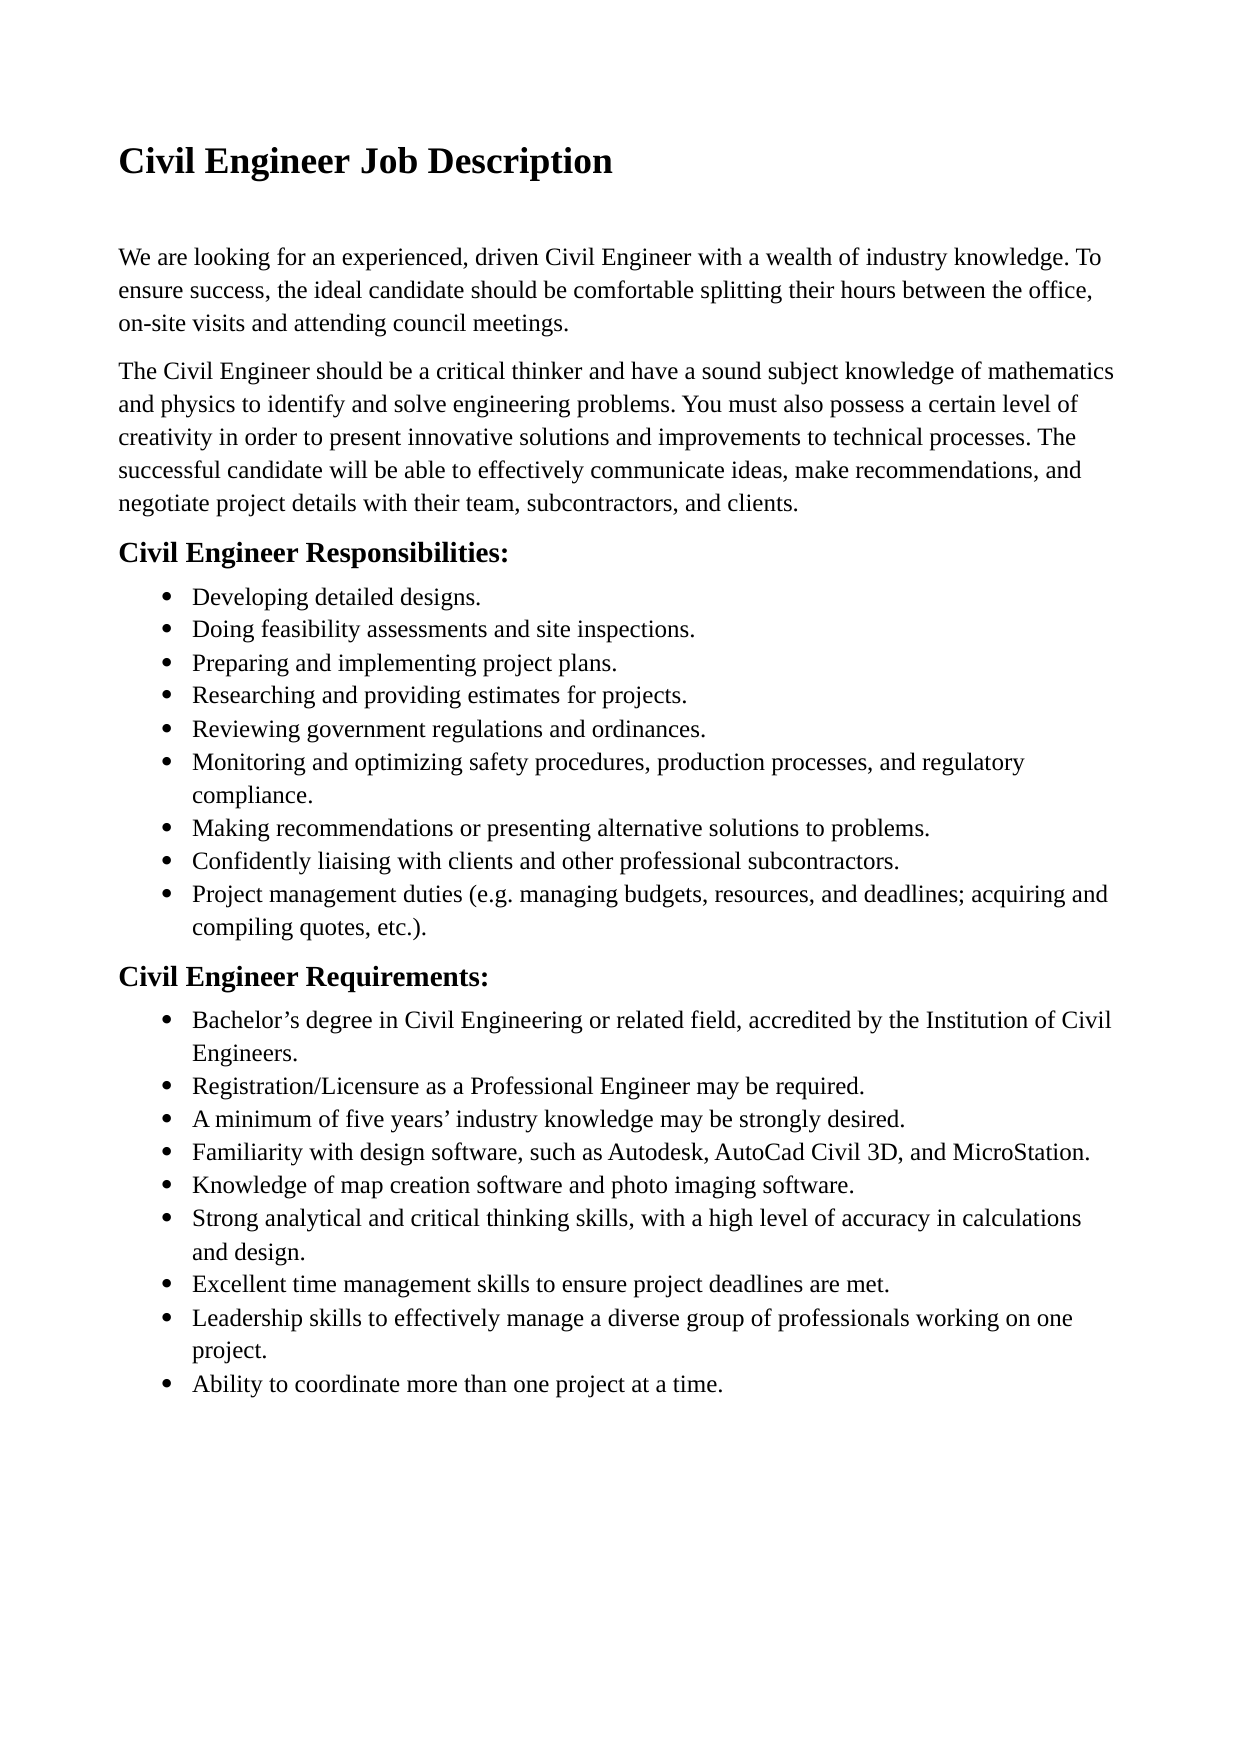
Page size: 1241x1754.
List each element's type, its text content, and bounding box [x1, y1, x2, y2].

list Confidently liaising with clients and other professional subcontractors. [162, 846, 1122, 874]
list Project management duties (e.g. managing budgets, resources, and deadlines; acquiring and compiling quotes, etc.). [162, 879, 1122, 941]
list Monitoring and optimizing safety procedures, production processes, and regulatory compliance. [162, 747, 1122, 808]
list Familiarity with design software, such as Autodesk, AutoCad Civil 3D, and MicroStation. [162, 1137, 1122, 1166]
list Reviewing government regulations and ordinances. [162, 714, 1122, 742]
subtitle Civil Engineer Job Description [118, 139, 1122, 182]
list Ability to coordinate more than one project at a time. [162, 1369, 1122, 1397]
subtitle Civil Engineer Responsibilities: [118, 536, 1122, 569]
list Excellent time management skills to ensure project deadlines are met. [162, 1269, 1122, 1298]
list Doing feasibility assessments and site inspections. [162, 614, 1122, 643]
list Bachelor’s degree in Civil Engineering or related field, accredited by the Institution of Civil Engineers. [162, 1005, 1122, 1067]
subtitle Civil Engineer Requirements: [118, 959, 1122, 993]
list Developing detailed designs. [162, 582, 1122, 610]
list Leadership skills to effectively manage a diverse group of professionals working on one project. [162, 1303, 1122, 1364]
list Making recommendations or presenting alternative solutions to problems. [162, 813, 1122, 841]
text We are looking for an experienced, driven Civil Engineer with a wealth of industry knowledge. To ensure success, the ideal candidate should be comfortable splitting their hours between the office, on-site visits and attending council meetings. [118, 242, 1122, 337]
list Registration/Licensure as a Professional Engineer may be required. [162, 1071, 1122, 1100]
list Strong analytical and critical thinking skills, with a high level of accuracy in calculations and design. [162, 1203, 1122, 1265]
list Knowledge of map creation software and photo imaging software. [162, 1171, 1122, 1199]
list Researching and providing estimates for projects. [162, 681, 1122, 709]
text The Civil Engineer should be a critical thinker and have a sound subject knowledge of mathematics and physics to identify and solve engineering problems. You must also possess a certain level of creativity in order to present innovative solutions and improvements to technical processes. The successful candidate will be able to effectively communicate ideas, make recommendations, and negotiate project details with their team, subcontractors, and clients. [118, 356, 1122, 517]
list A minimum of five years’ industry knowledge may be strongly desired. [162, 1104, 1122, 1133]
list Preparing and implementing project plans. [162, 648, 1122, 676]
